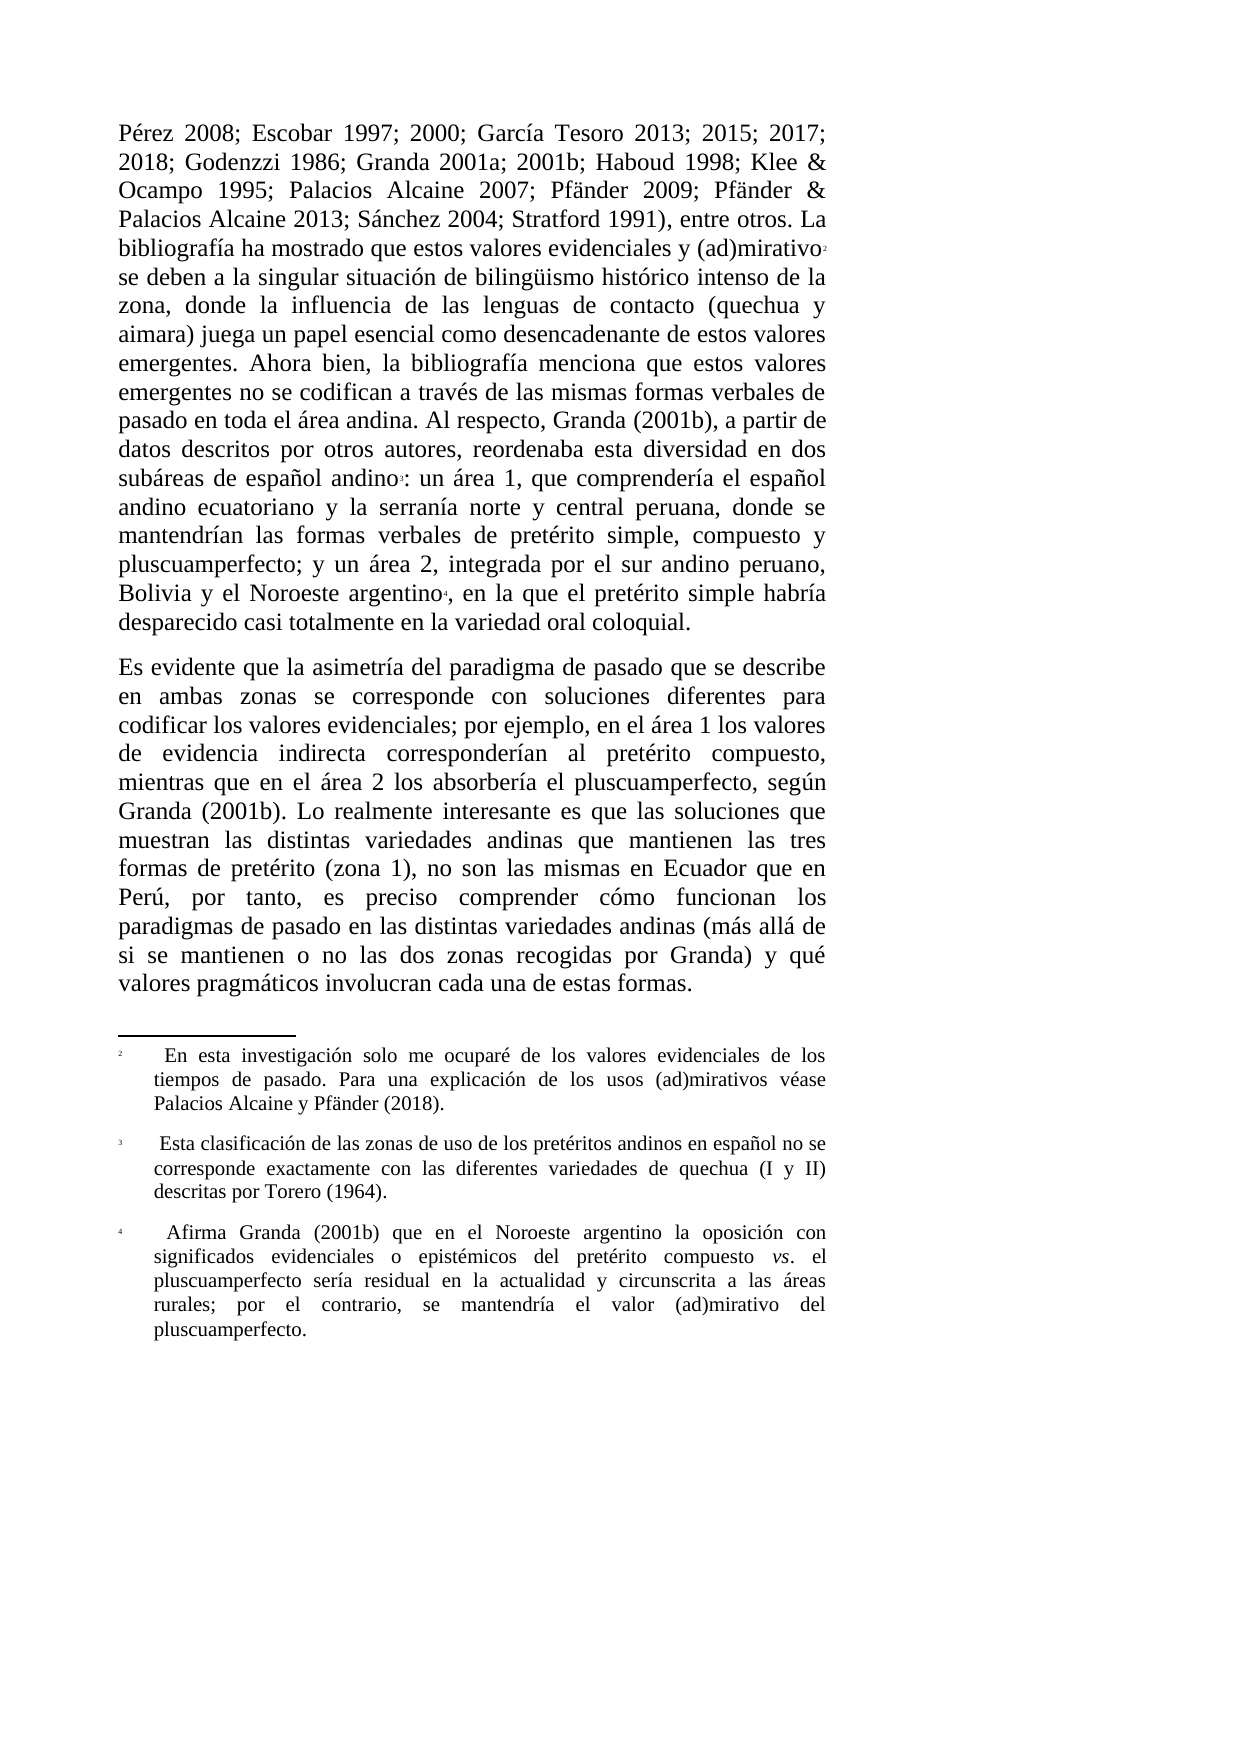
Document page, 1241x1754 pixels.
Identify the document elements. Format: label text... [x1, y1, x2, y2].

text Es evidente que la asimetría del paradigma de pasado que se describe en ambas zonas se corresponde con soluciones diferentes para codificar los valores evidenciales; por ejemplo, en el área 1 los valores de evidencia indirecta corresponderían al pretérito compuesto, mientras que en el área 2 los absorbería el pluscuamperfecto, según Granda (2001b). Lo realmente interesante es que las soluciones que muestran las distintas variedades andinas que mantienen las tres formas de pretérito (zona 1), no son las mismas en Ecuador que en Perú, por tanto, es preciso comprender cómo funcionan los paradigmas de pasado en las distintas variedades andinas (más allá de si se mantienen o no las dos zonas recogidas por Granda) y qué valores pragmáticos involucran cada una de estas formas. [118, 652, 827, 997]
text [118, 118, 827, 636]
